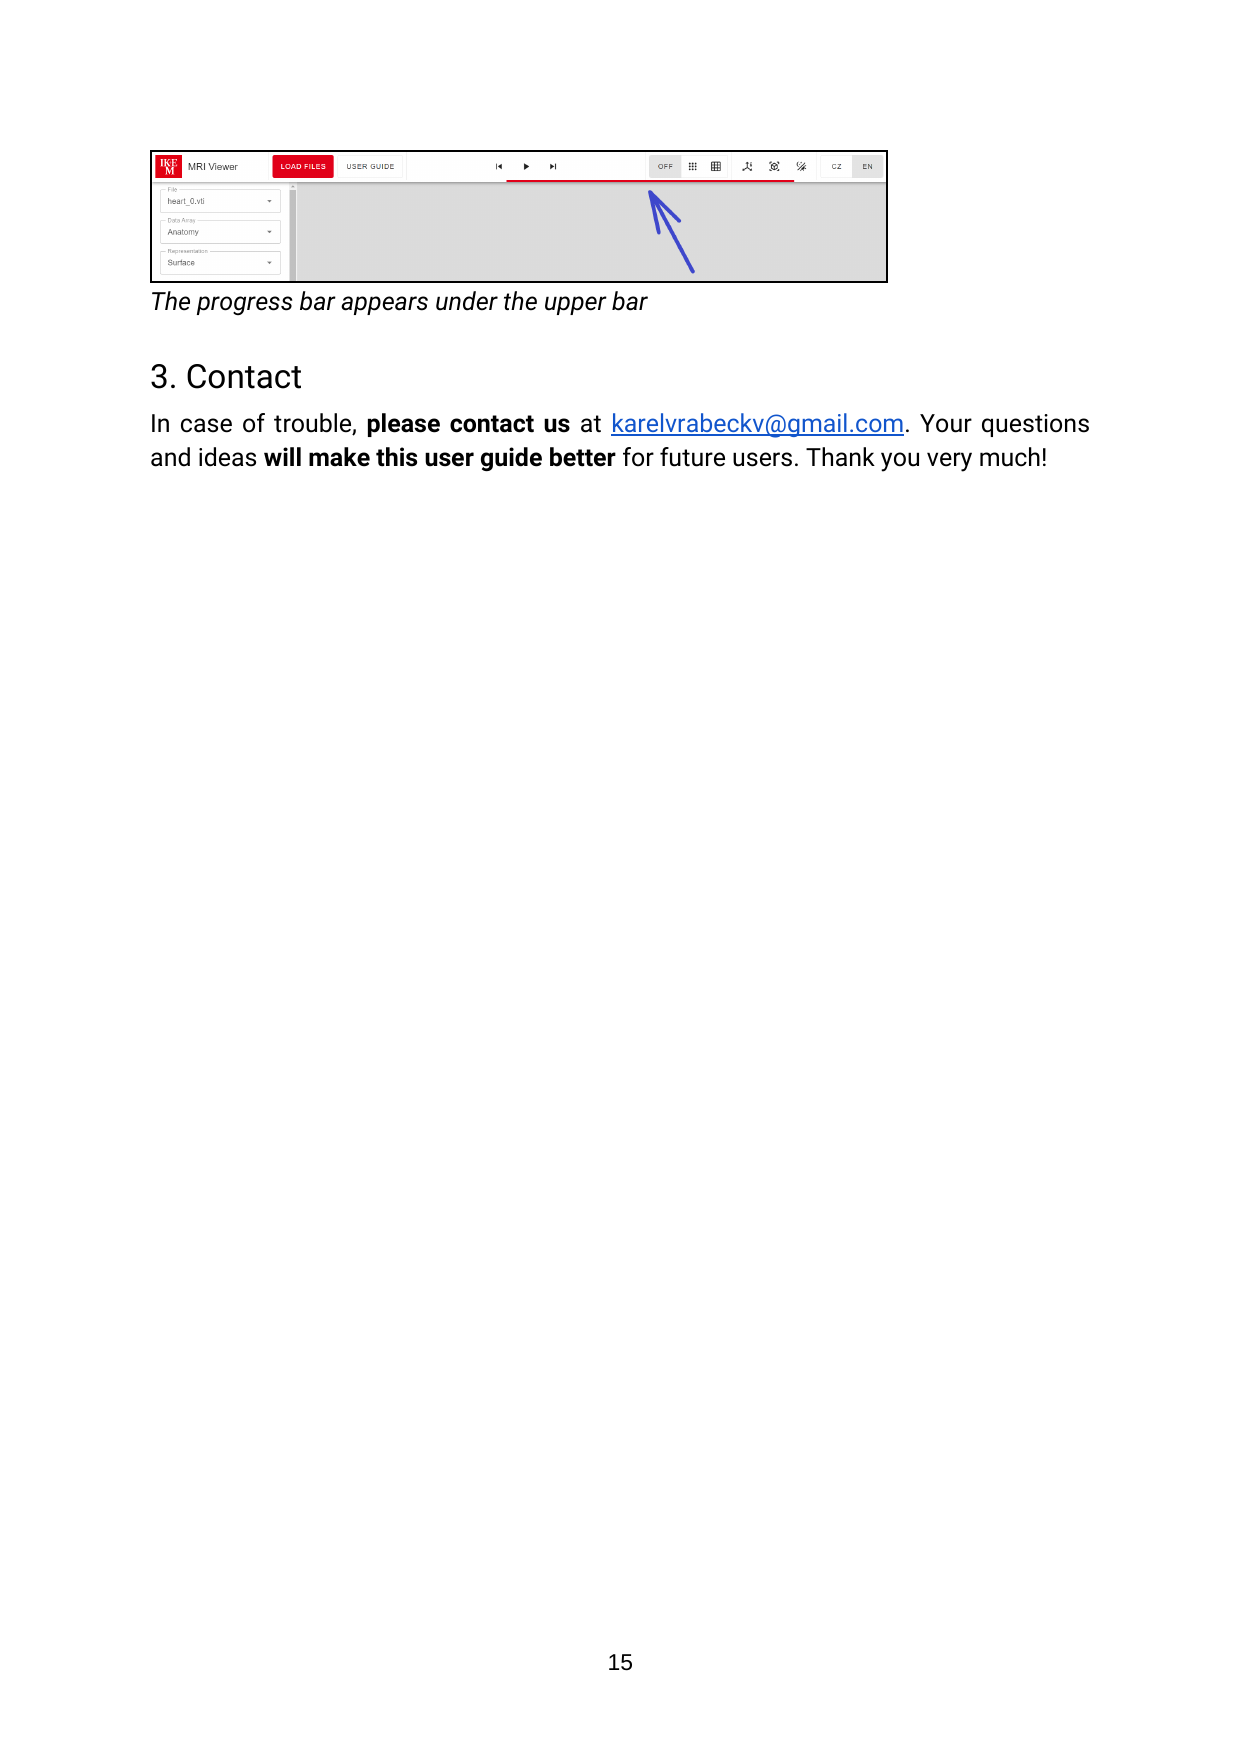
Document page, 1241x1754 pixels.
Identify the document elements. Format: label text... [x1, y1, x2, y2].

text In case of trouble, please contact us at karelvrabeckv@gmail.com. Your questions and ideas will make this user guide better for future users. Thank you very much! [150, 409, 1090, 472]
picture [152, 152, 886, 281]
subtitle 3. Contact [150, 358, 1090, 397]
text The progress bar appears under the upper bar [150, 287, 1090, 316]
